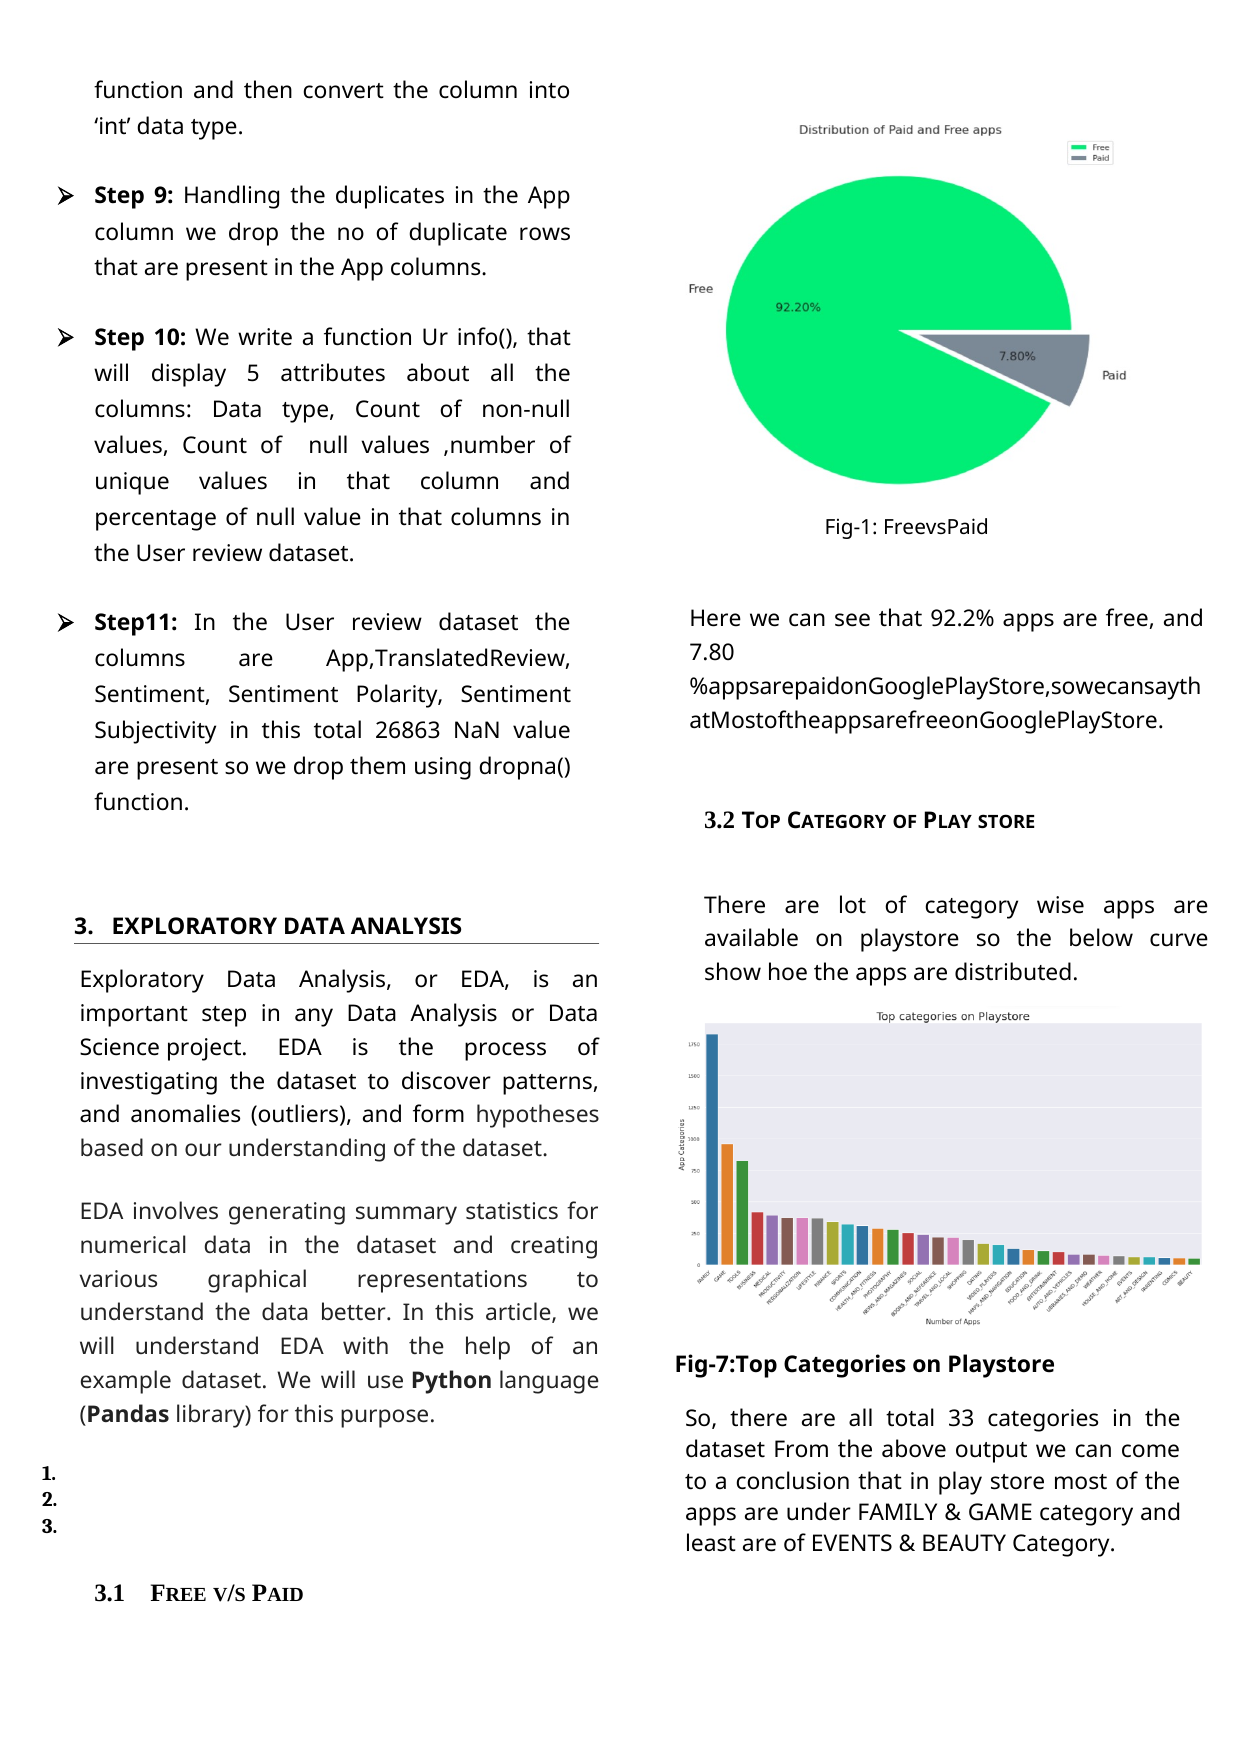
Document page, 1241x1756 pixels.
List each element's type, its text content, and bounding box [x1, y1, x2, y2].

picture [674, 120, 1142, 494]
text So, there are all total 33 categories in the dataset From the above output we can come to a conclusion that in play store most of the apps are under FAMILY & GAME category and least are of EVENTS & BEAUTY Category. [685, 1402, 1181, 1558]
list Step 9: Handling the duplicates in the App column we drop the no of duplicate rows that are present in the App columns. [57, 179, 571, 283]
subtitle Top Category of Play store [704, 804, 1209, 836]
subtitle Free v/s Paid [94, 1578, 599, 1606]
list Step 10: We write a function Ur info(), that will display 5 attributes about all the columns: Data type, Count of non-null values, Count of null values ,number of unique values in that column and percentage of null value in that columns in the User review dataset. [57, 321, 571, 568]
list Step11: In the User review dataset the columns are App,TranslatedReview, Sentiment, Sentiment Polarity, Sentiment Subjectivity in this total 26863 NaN value are present so we drop them using dropna() function. [57, 606, 571, 817]
subtitle EXPLORATORY DATA ANALYSIS [74, 910, 599, 943]
text Here we can see that 92.2% apps are free, and 7.80%appsarepaidonGooglePlayStore,sowecansaythatMostoftheappsarefreeonGooglePlayStore. [689, 602, 1205, 735]
text EDA involves generating summary statistics for numerical data in the dataset and creating various graphical representations to understand the data better. In this article, we will understand EDA with the help of an example dataset. We will use Python language (Pandas library) for this purpose. [79, 1195, 599, 1429]
text There are lot of category wise apps are available on playstore so the below curve show hoe the apps are distributed. [704, 888, 1209, 987]
text Exploratory Data Analysis, or EDA, is an important step in any Data Analysis or Data Science project. EDA is the process of investigating the dataset to discover patterns, and anomalies (outliers), and form hypotheses based on our understanding of the dataset. [79, 963, 599, 1163]
picture [674, 1006, 1210, 1329]
text Fig-1: FreevsPaid [824, 512, 1030, 541]
text Fig-7:Top Categories on Playstore [674, 1348, 1166, 1379]
